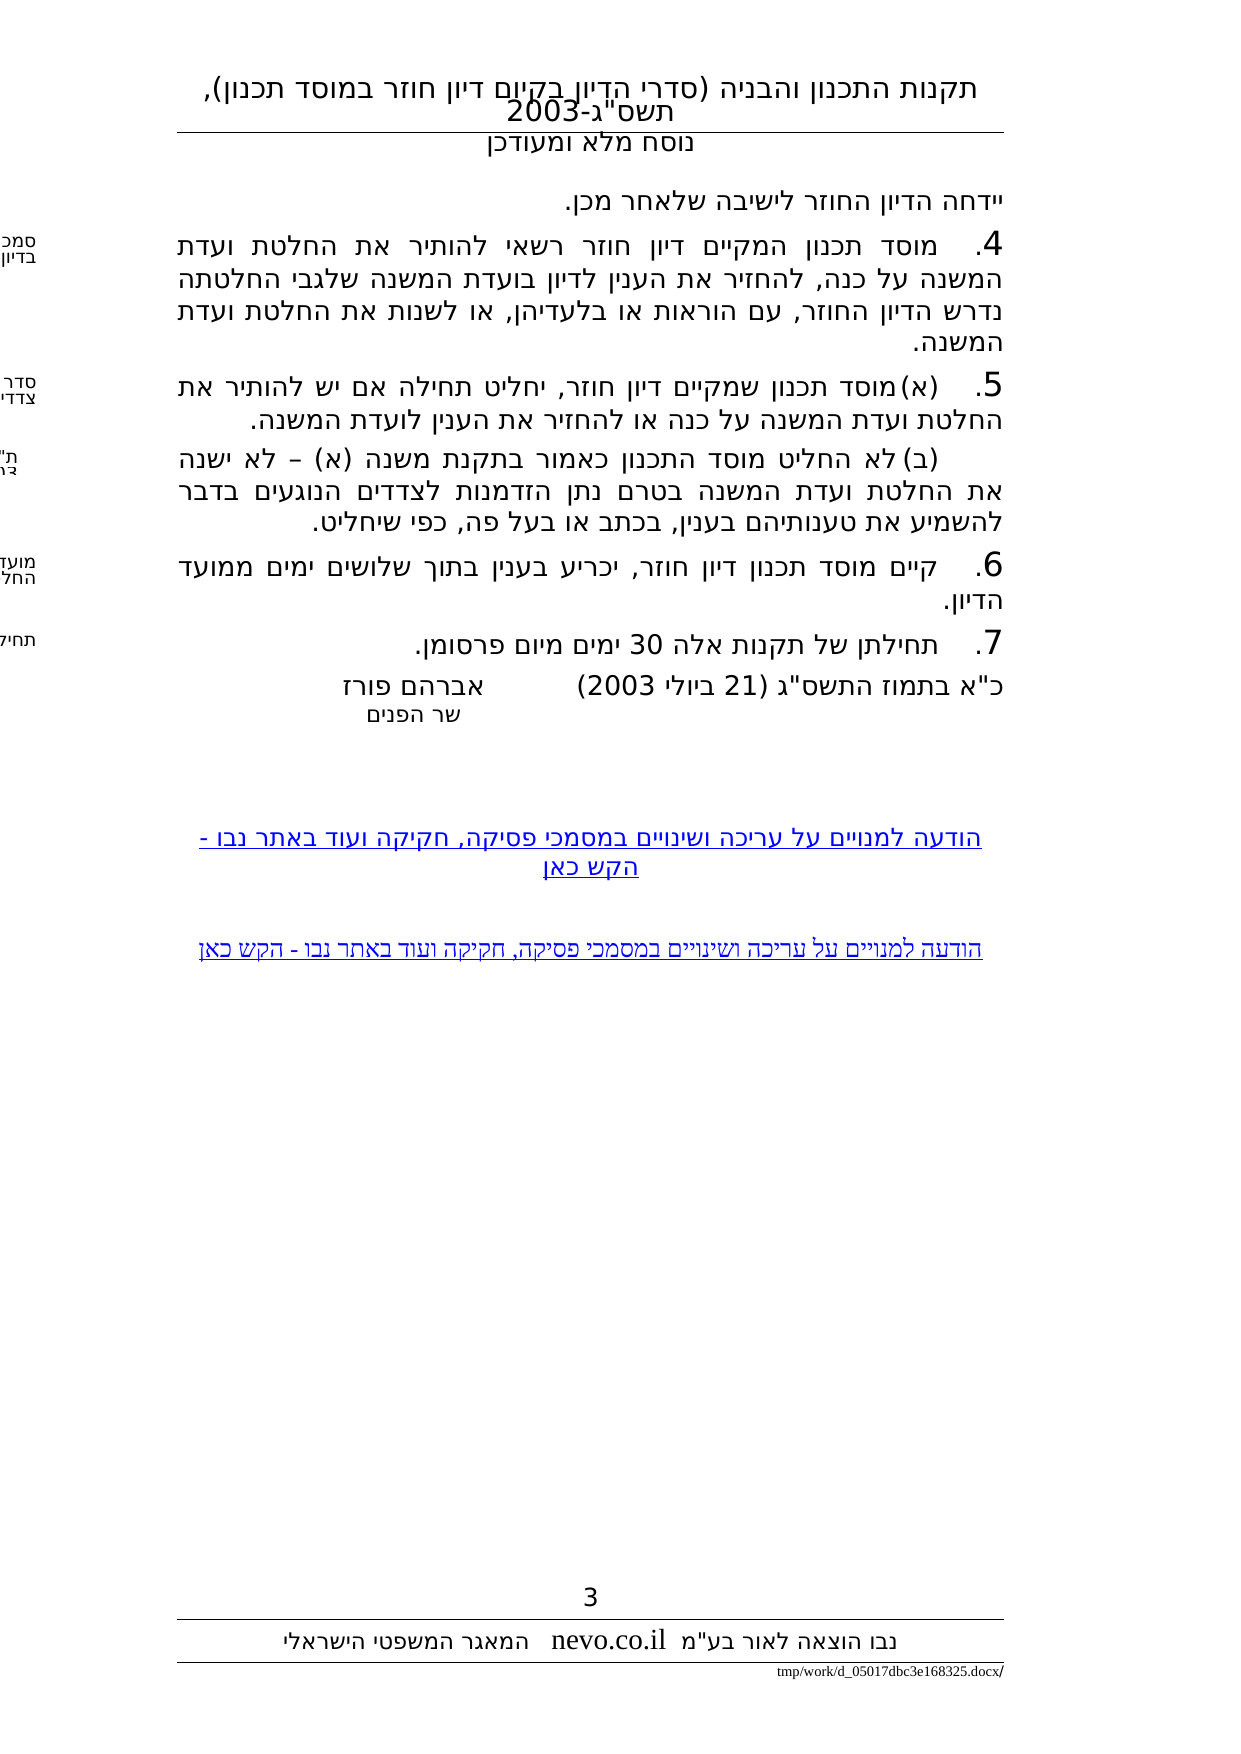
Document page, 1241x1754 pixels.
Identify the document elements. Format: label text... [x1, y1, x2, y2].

text כ"א בתמוז התשס"ג (21 ביולי 2003) אברהם פורז [177, 670, 1004, 701]
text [177, 185, 1004, 217]
text (ב) לא החליט מוסד התכנון כאמור בתקנת משנה (א) – לא ישנה את החלטת ועדת המשנה בטרם נתן הזדמנות לצדדים הנוגעים בדבר להשמיע את טענותיהם בענין, בכתב או בעל פה, כפי שיחליט. [177, 443, 1004, 538]
text שר הפנים [177, 701, 1004, 728]
text 5. (א) מוסד תכנון שמקיים דיון חוזר, יחליט תחילה אם יש להותיר את החלטת ועדת המשנה על כנה או להחזיר את הענין לועדת המשנה. [177, 365, 1004, 436]
text הודעה למנויים על עריכה ושינויים במסמכי פסיקה, חקיקה ועוד באתר נבו - הקש כאן [177, 823, 1004, 881]
text 7. תחילתן של תקנות אלה 30 ימים מיום פרסומן. [177, 623, 1004, 662]
text הודעה למנויים על עריכה ושינויים במסמכי פסיקה, חקיקה ועוד באתר נבו - הקש כאן [177, 934, 1004, 962]
text 6. קיים מוסד תכנון דיון חוזר, יכריע בענין בתוך שלושים ימים ממועד הדיון. [177, 546, 1004, 616]
text 4. מוסד תכנון המקיים דיון חוזר רשאי להותיר את החלטת ועדת המשנה על כנה, להחזיר את הענין לדיון בועדת המשנה שלגבי החלטתה נדרש הדיון החוזר, עם הוראות או בלעדיהן, או לשנות את החלטת ועדת המשנה. [177, 224, 1004, 358]
